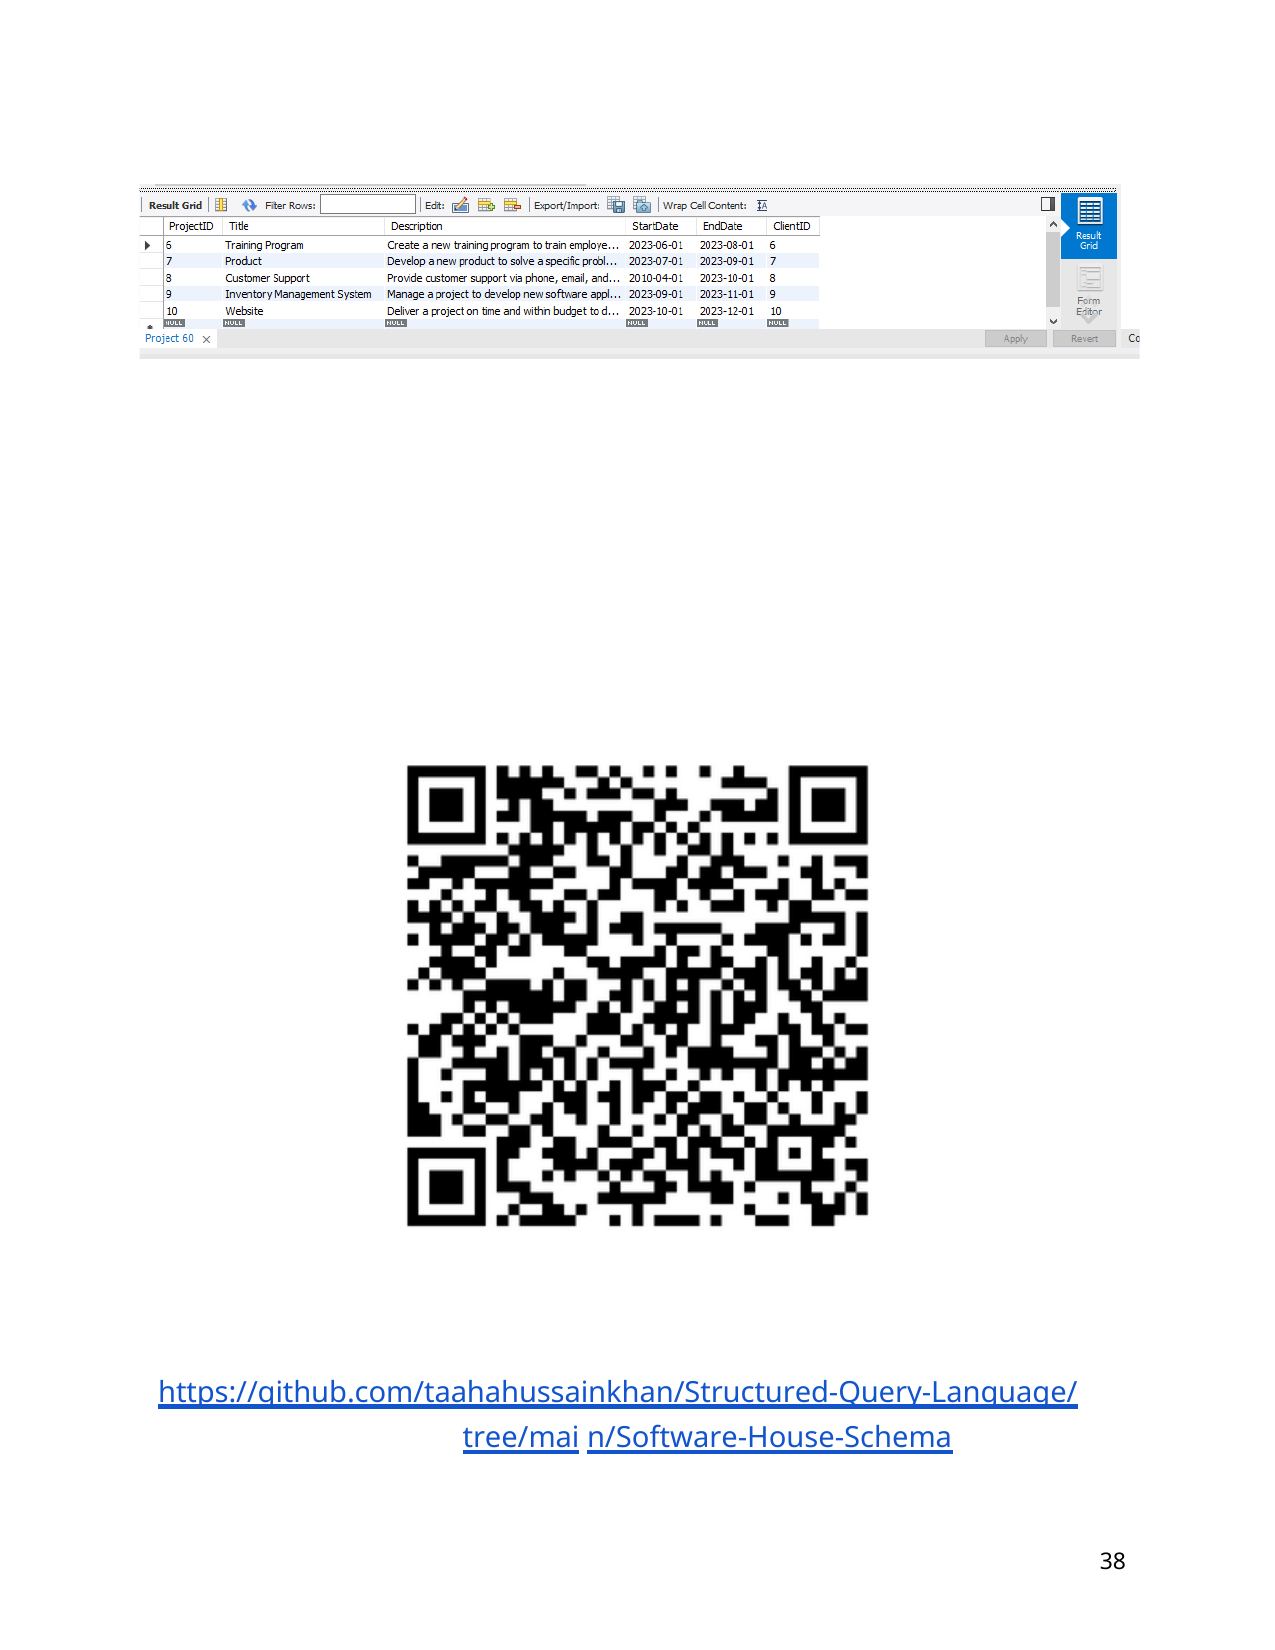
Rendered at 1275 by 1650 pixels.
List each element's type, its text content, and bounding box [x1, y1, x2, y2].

picture [403, 761, 873, 1231]
picture [139, 184, 1140, 359]
text https://github.com/taahahussainkhan/Structured-Query-Language/tree/mai n/Software-House-Schema [158, 1371, 1117, 1456]
